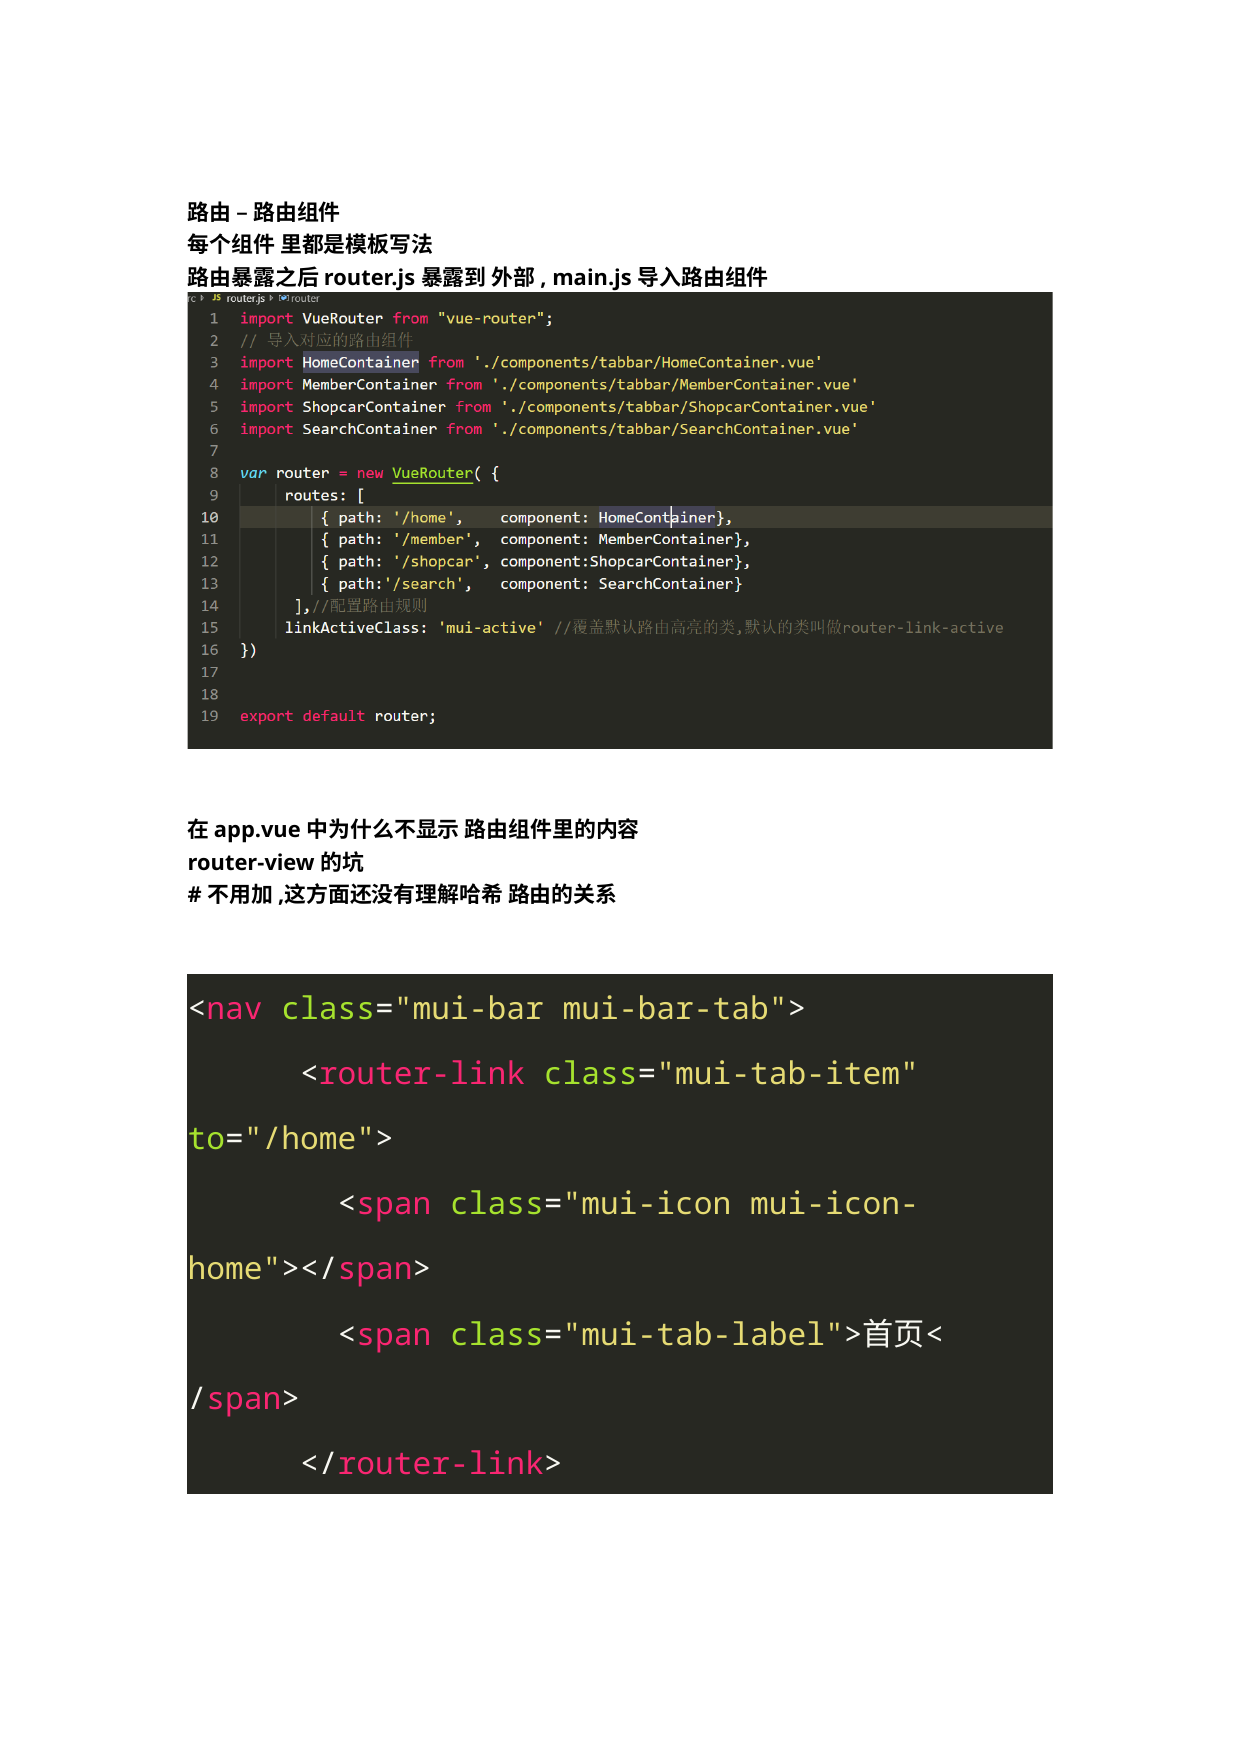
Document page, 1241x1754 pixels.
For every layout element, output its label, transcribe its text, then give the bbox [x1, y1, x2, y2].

text <span class="mui-icon mui-icon-home"></span> [187, 1169, 1053, 1299]
text 路由暴露之后 router.js 暴露到 外部 , main.js 导入路由组件 [187, 259, 1053, 292]
text <nav class="mui-bar mui-bar-tab"> [187, 974, 1053, 1039]
text router-view 的坑 [187, 844, 1053, 877]
text # 不用加 ,这方面还没有理解哈希 路由的关系 [187, 877, 1053, 909]
text 在app.vue 中为什么不显示 路由组件里的内容 [187, 812, 1053, 844]
text <span class="mui-tab-label">首页</span> [187, 1299, 1053, 1429]
text <router-link class="mui-tab-item" to="/home"> [187, 1039, 1053, 1169]
text 每个组件 里都是模板写法 [187, 227, 1053, 259]
picture [187, 292, 1053, 749]
text 路由 – 路由组件 [187, 194, 1053, 227]
text </router-link> [187, 1429, 1053, 1494]
